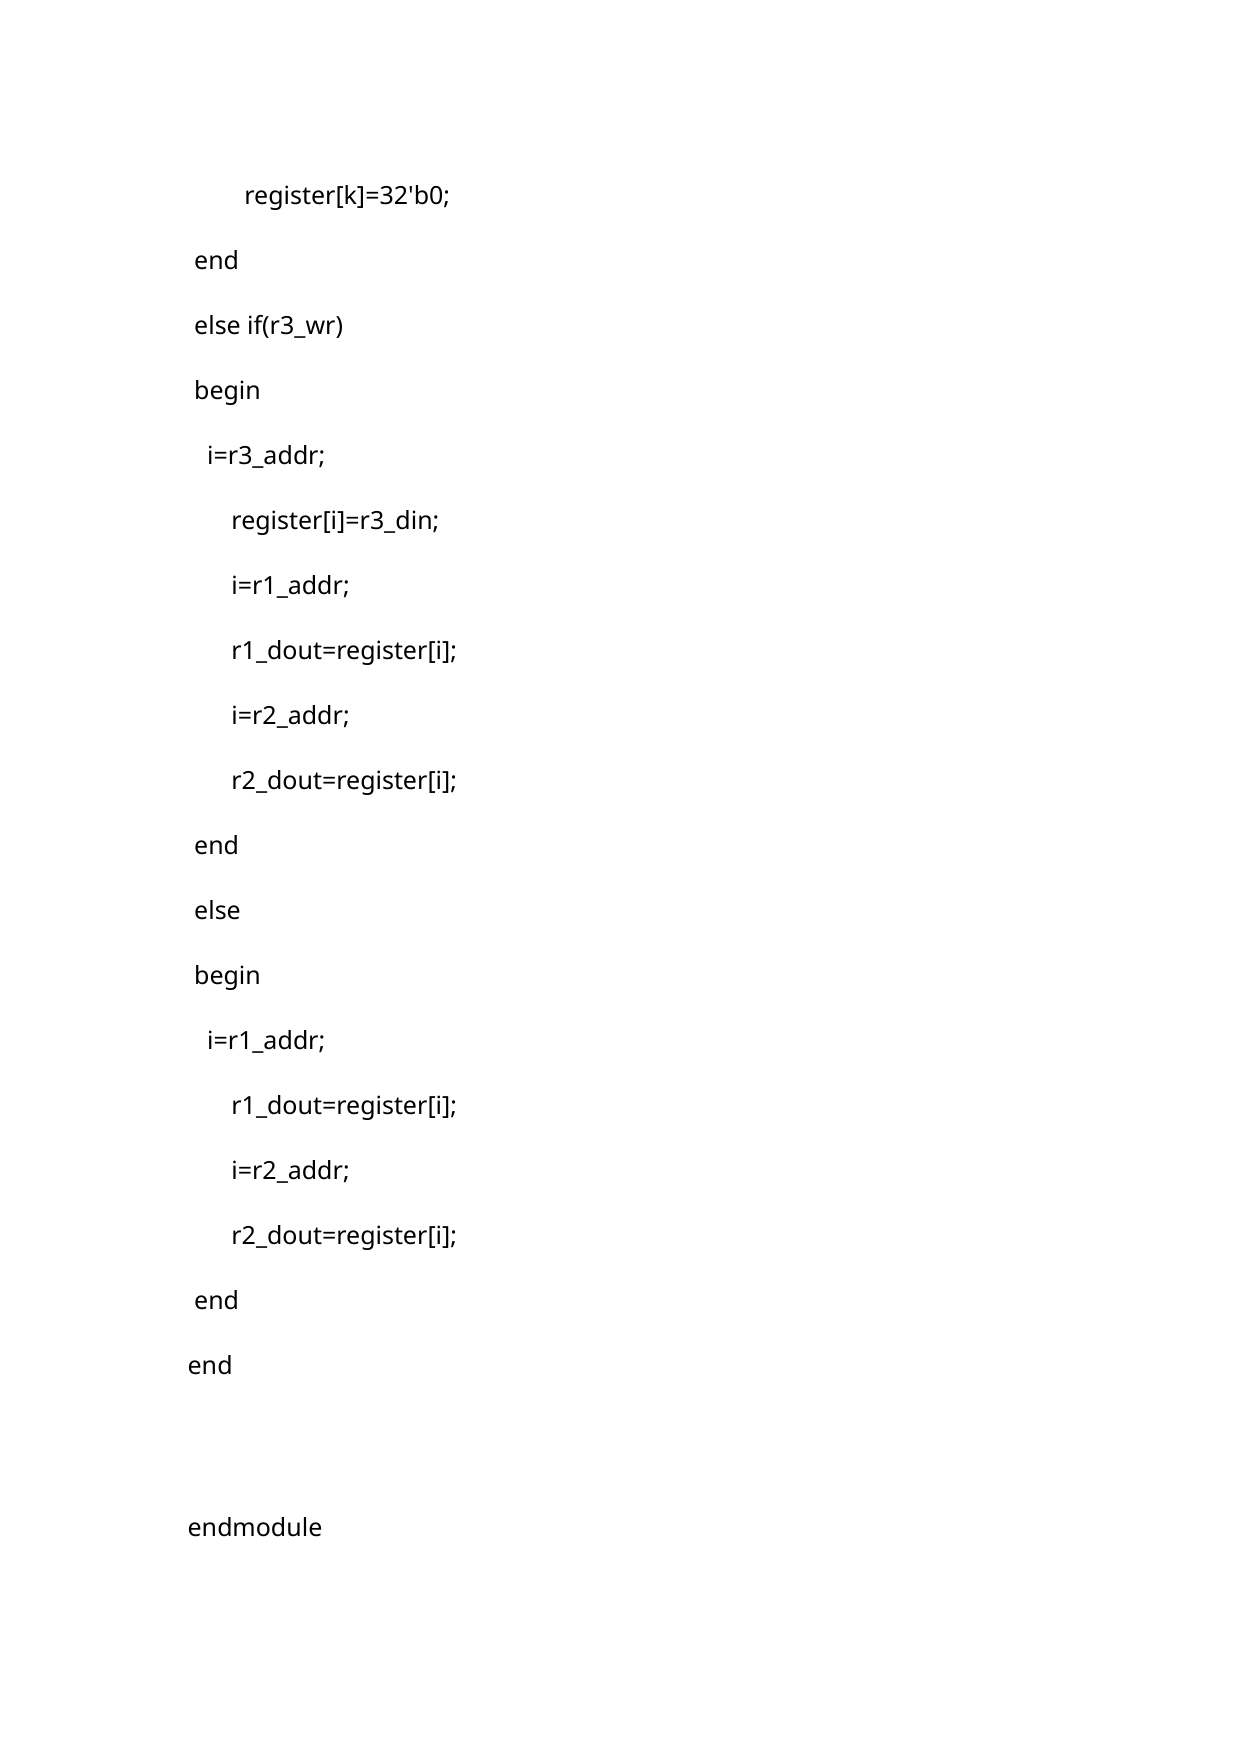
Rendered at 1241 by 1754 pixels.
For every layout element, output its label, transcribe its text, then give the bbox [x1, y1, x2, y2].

text endmodule [187, 1494, 1053, 1559]
text end [187, 1267, 1053, 1332]
text i=r3_addr; [187, 422, 1053, 487]
text register[k]=32'b0; [187, 162, 1053, 227]
text end [187, 1332, 1053, 1397]
text end [187, 812, 1053, 877]
text begin [187, 942, 1053, 1007]
text r1_dout=register[i]; [187, 1072, 1053, 1137]
text i=r2_addr; [187, 682, 1053, 747]
text register[i]=r3_din; [187, 487, 1053, 552]
text else if(r3_wr) [187, 292, 1053, 357]
text begin [187, 357, 1053, 422]
text r2_dout=register[i]; [187, 747, 1053, 812]
text r2_dout=register[i]; [187, 1202, 1053, 1267]
text else [187, 877, 1053, 942]
text r1_dout=register[i]; [187, 617, 1053, 682]
text i=r2_addr; [187, 1137, 1053, 1202]
text i=r1_addr; [187, 552, 1053, 617]
text end [187, 227, 1053, 292]
text i=r1_addr; [187, 1007, 1053, 1072]
